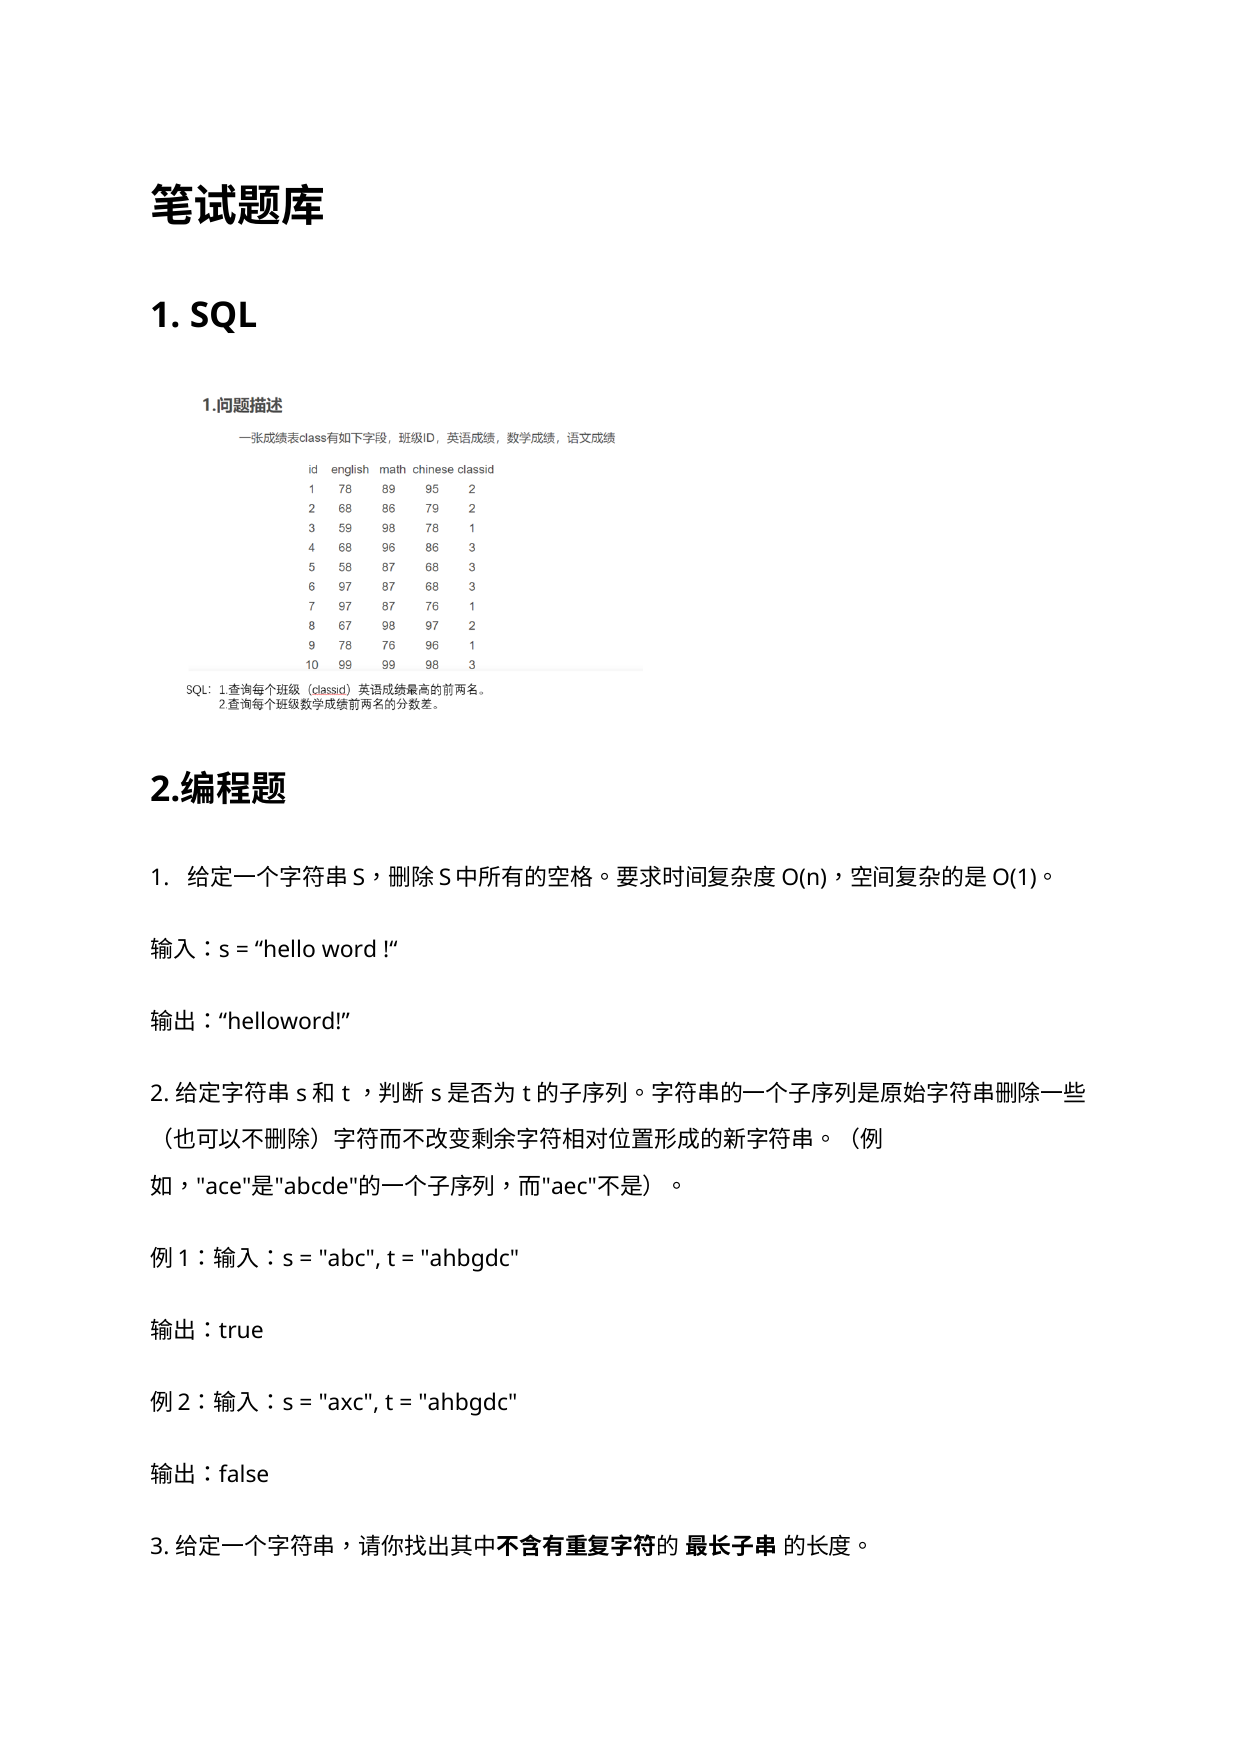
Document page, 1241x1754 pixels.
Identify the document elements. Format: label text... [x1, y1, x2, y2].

picture [150, 386, 700, 723]
subtitle 笔试题库 [150, 175, 1090, 234]
text 输入：s = “hello word !“ [150, 933, 1090, 964]
subtitle 2.编程题 [150, 763, 1090, 812]
text 例1：输入：s = "abc", t = "ahbgdc" [150, 1242, 1090, 1273]
text 输出：true [150, 1314, 1090, 1345]
list 给定一个字符串S，删除S中所有的空格。要求时间复杂度O(n)，空间复杂的是O(1)。 [150, 861, 1090, 892]
text 例2：输入：s = "axc", t = "ahbgdc" [150, 1386, 1090, 1417]
text 输出：false [150, 1458, 1090, 1489]
text 输出：“helloword!” [150, 1004, 1090, 1036]
text 2. 给定字符串 s 和 t ，判断 s 是否为 t 的子序列。字符串的一个子序列是原始字符串删除一些（也可以不删除）字符而不改变剩余字符相对位置形成的新字符串。（例如，"ace"是"abcde"的一个子序列，而"aec"不是）。 [150, 1076, 1090, 1201]
text 3. 给定一个字符串，请你找出其中不含有重复字符的 最长子串 的长度。 [150, 1529, 1090, 1561]
subtitle 1. SQL [150, 289, 1090, 338]
